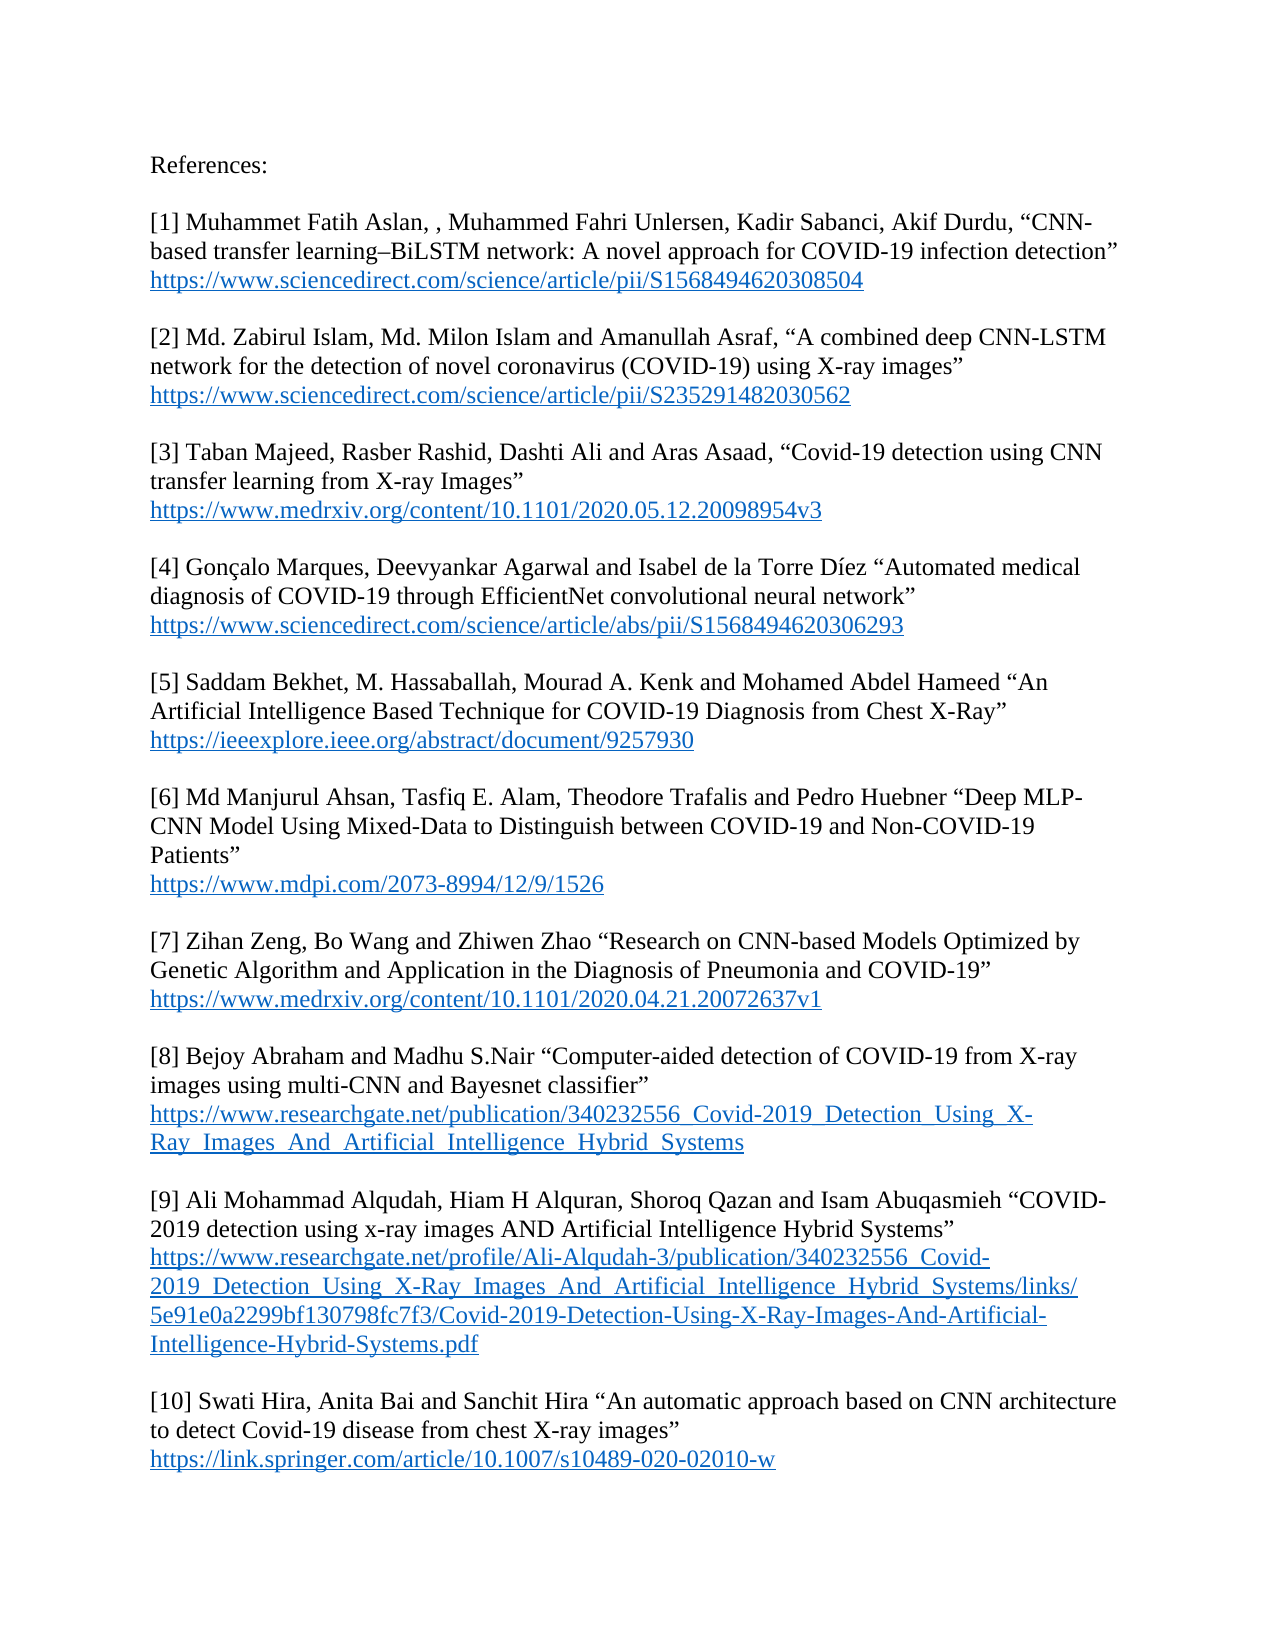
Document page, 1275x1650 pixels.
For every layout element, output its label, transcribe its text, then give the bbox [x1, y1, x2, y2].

text https://link.springer.com/article/10.1007/s10489-020-02010-w [150, 1444, 1125, 1472]
text https://www.sciencedirect.com/science/article/abs/pii/S1568494620306293 [150, 610, 1125, 639]
text [6] Md Manjurul Ahsan, Tasfiq E. Alam, Theodore Trafalis and Pedro Huebner “Deep MLP-CNN Model Using Mixed-Data to Distinguish between COVID-19 and Non-COVID-19 Patients” [150, 782, 1125, 869]
text [1] Muhammet Fatih Aslan, , Muhammed Fahri Unlersen, Kadir Sabanci, Akif Durdu, “CNN-based transfer learning–BiLSTM network: A novel approach for COVID-19 infection detection” [150, 207, 1125, 265]
text https://www.medrxiv.org/content/10.1101/2020.04.21.20072637v1 [150, 984, 1125, 1012]
text [5] Saddam Bekhet, M. Hassaballah, Mourad A. Kenk and Mohamed Abdel Hameed “An Artificial Intelligence Based Technique for COVID-19 Diagnosis from Chest X-Ray” [150, 667, 1125, 725]
text https://www.medrxiv.org/content/10.1101/2020.05.12.20098954v3 [150, 495, 1125, 524]
text https://ieeexplore.ieee.org/abstract/document/9257930 [150, 725, 1125, 754]
text [9] Ali Mohammad Alqudah, Hiam H Alquran, Shoroq Qazan and Isam Abuqasmieh “COVID-2019 detection using x-ray images AND Artificial Intelligence Hybrid Systems” [150, 1185, 1125, 1242]
text References: [150, 150, 1125, 179]
text [2] Md. Zabirul Islam, Md. Milon Islam and Amanullah Asraf, “A combined deep CNN-LSTM network for the detection of novel coronavirus (COVID-19) using X-ray images” [150, 322, 1125, 380]
text https://www.mdpi.com/2073-8994/12/9/1526 [150, 869, 1125, 897]
text [10] Swati Hira, Anita Bai and Sanchit Hira “An automatic approach based on CNN architecture to detect Covid-19 disease from chest X-ray images” [150, 1386, 1125, 1444]
text https://www.sciencedirect.com/science/article/pii/S235291482030562 [150, 380, 1125, 409]
text [3] Taban Majeed, Rasber Rashid, Dashti Ali and Aras Asaad, “Covid-19 detection using CNN transfer learning from X-ray Images” [150, 437, 1125, 495]
text [7] Zihan Zeng, Bo Wang and Zhiwen Zhao “Research on CNN-based Models Optimized by Genetic Algorithm and Application in the Diagnosis of Pneumonia and COVID-19” [150, 926, 1125, 984]
text https://www.sciencedirect.com/science/article/pii/S1568494620308504 [150, 265, 1125, 294]
text https://www.researchgate.net/publication/340232556_Covid-2019_Detection_Using_X-Ray_Images_And_Artificial_Intelligence_Hybrid_Systems [150, 1099, 1125, 1156]
text [4] Gonçalo Marques, Deevyankar Agarwal and Isabel de la Torre Díez “Automated medical diagnosis of COVID-19 through EfficientNet convolutional neural network” [150, 552, 1125, 610]
text [8] Bejoy Abraham and Madhu S.Nair “Computer-aided detection of COVID-19 from X-ray images using multi-CNN and Bayesnet classifier” [150, 1041, 1125, 1099]
text https://www.researchgate.net/profile/Ali-Alqudah-3/publication/340232556_Covid-2019_Detection_Using_X-Ray_Images_And_Artificial_Intelligence_Hybrid_Systems/links/5e91e0a2299bf130798fc7f3/Covid-2019-Detection-Using-X-Ray-Images-And-Artificial-Intelligence-Hybrid-Systems.pdf [150, 1242, 1125, 1357]
